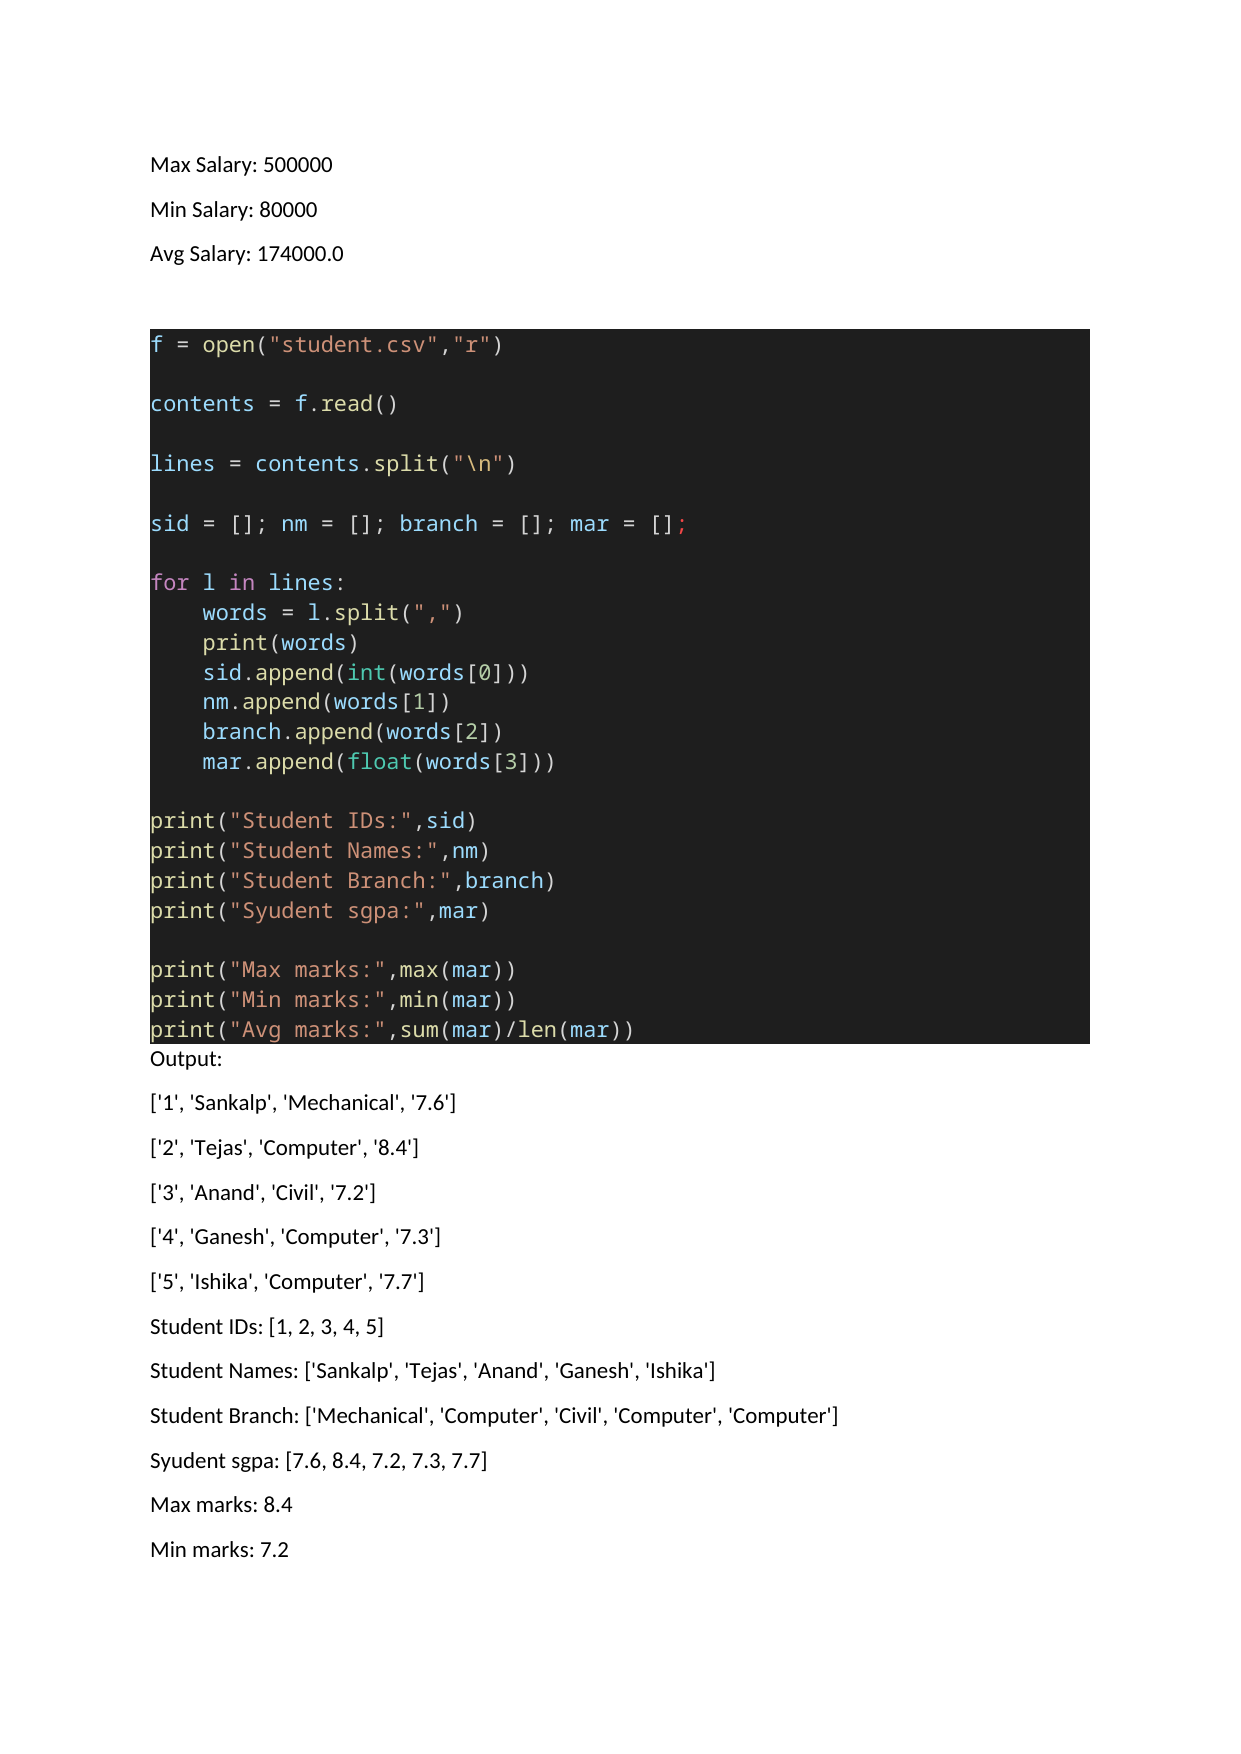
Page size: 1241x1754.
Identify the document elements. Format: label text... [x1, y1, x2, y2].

text print("Max marks:",max(mar)) [150, 954, 1090, 984]
text Student Branch: ['Mechanical', 'Computer', 'Civil', 'Computer', 'Computer'] [150, 1401, 1090, 1429]
text sid.append(int(words[0])) [150, 656, 1090, 686]
text nm.append(words[1]) [150, 686, 1090, 716]
text ['3', 'Anand', 'Civil', '7.2'] [150, 1178, 1090, 1206]
text print("Min marks:",min(mar)) [150, 984, 1090, 1014]
text Avg Salary: 174000.0 [150, 239, 1090, 267]
text ['4', 'Ganesh', 'Computer', '7.3'] [150, 1222, 1090, 1251]
text Min Salary: 80000 [150, 195, 1090, 223]
text Syudent sgpa: [7.6, 8.4, 7.2, 7.3, 7.7] [150, 1446, 1090, 1474]
text lines = contents.split("\n") [150, 448, 1090, 478]
text words = l.split(",") [150, 597, 1090, 627]
text print(words) [150, 627, 1090, 656]
text sid = []; nm = []; branch = []; mar = []; [150, 507, 1090, 537]
text print("Student IDs:",sid) [150, 805, 1090, 835]
text print("Student Names:",nm) [150, 835, 1090, 865]
text print("Student Branch:",branch) [150, 865, 1090, 895]
text ['1', 'Sankalp', 'Mechanical', '7.6'] [150, 1088, 1090, 1116]
text print("Avg marks:",sum(mar)/len(mar)) [150, 1014, 1090, 1044]
text f = open("student.csv","r") [150, 329, 1090, 358]
text Student Names: ['Sankalp', 'Tejas', 'Anand', 'Ganesh', 'Ishika'] [150, 1357, 1090, 1384]
text Min marks: 7.2 [150, 1535, 1090, 1563]
text Max marks: 8.4 [150, 1491, 1090, 1519]
text Student IDs: [1, 2, 3, 4, 5] [150, 1312, 1090, 1340]
text Max Salary: 500000 [150, 150, 1090, 178]
text ['2', 'Tejas', 'Computer', '8.4'] [150, 1133, 1090, 1161]
text mar.append(float(words[3])) [150, 746, 1090, 776]
text for l in lines: [150, 567, 1090, 597]
text contents = f.read() [150, 388, 1090, 418]
text ['5', 'Ishika', 'Computer', '7.7'] [150, 1267, 1090, 1295]
text print("Syudent sgpa:",mar) [150, 895, 1090, 924]
text Output: [150, 1044, 1090, 1072]
text branch.append(words[2]) [150, 716, 1090, 746]
